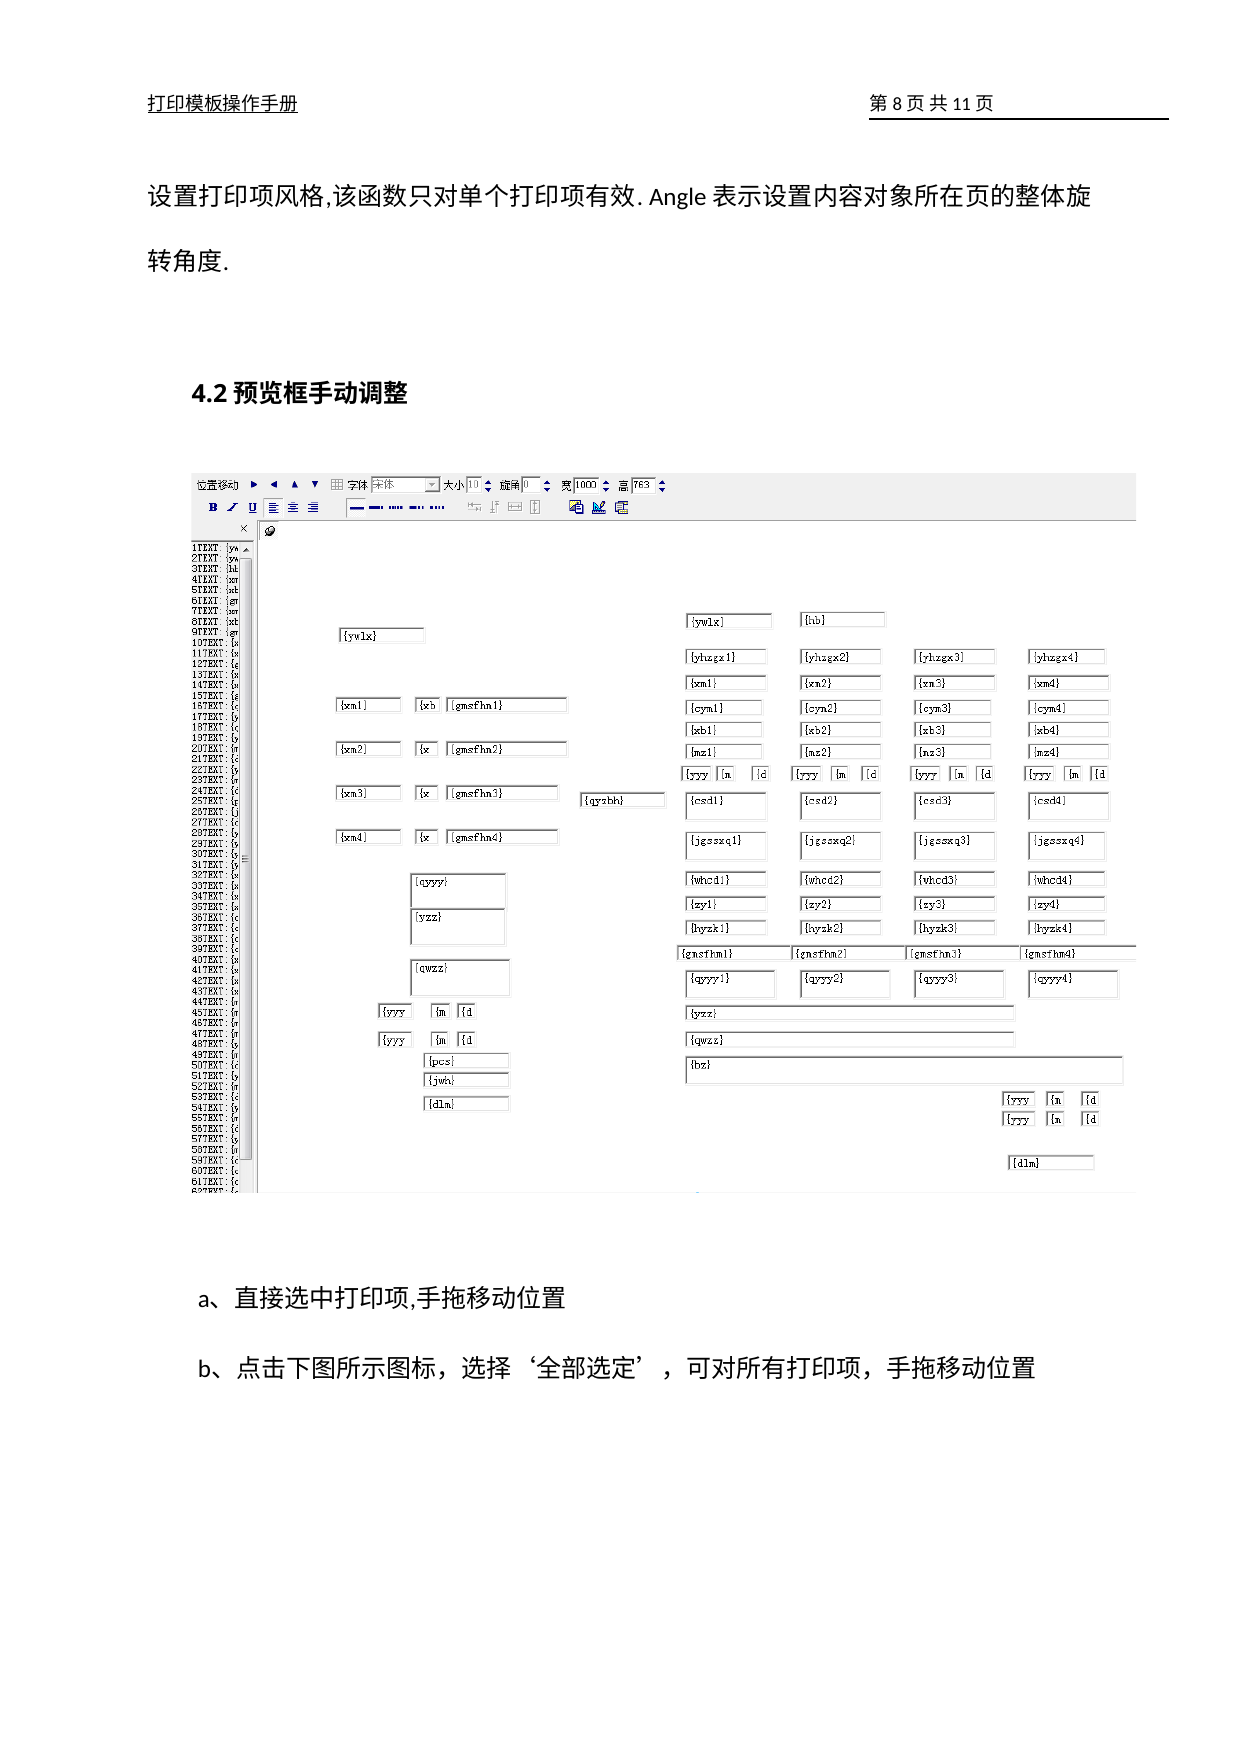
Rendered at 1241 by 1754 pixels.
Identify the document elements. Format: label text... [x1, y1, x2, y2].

list 点击下图所示图标，选择‘全部选定’，可对所有打印项，手拖移动位置 [148, 1334, 1093, 1399]
list 设置打印项风格,该函数只对单个打印项有效. Angle表示设置内容对象所在页的整体旋转角度. [148, 162, 1093, 292]
picture [191, 473, 1137, 1193]
list 直接选中打印项,手拖移动位置 [148, 1264, 1093, 1329]
subtitle 4.2 预览框手动调整 [148, 359, 1093, 424]
